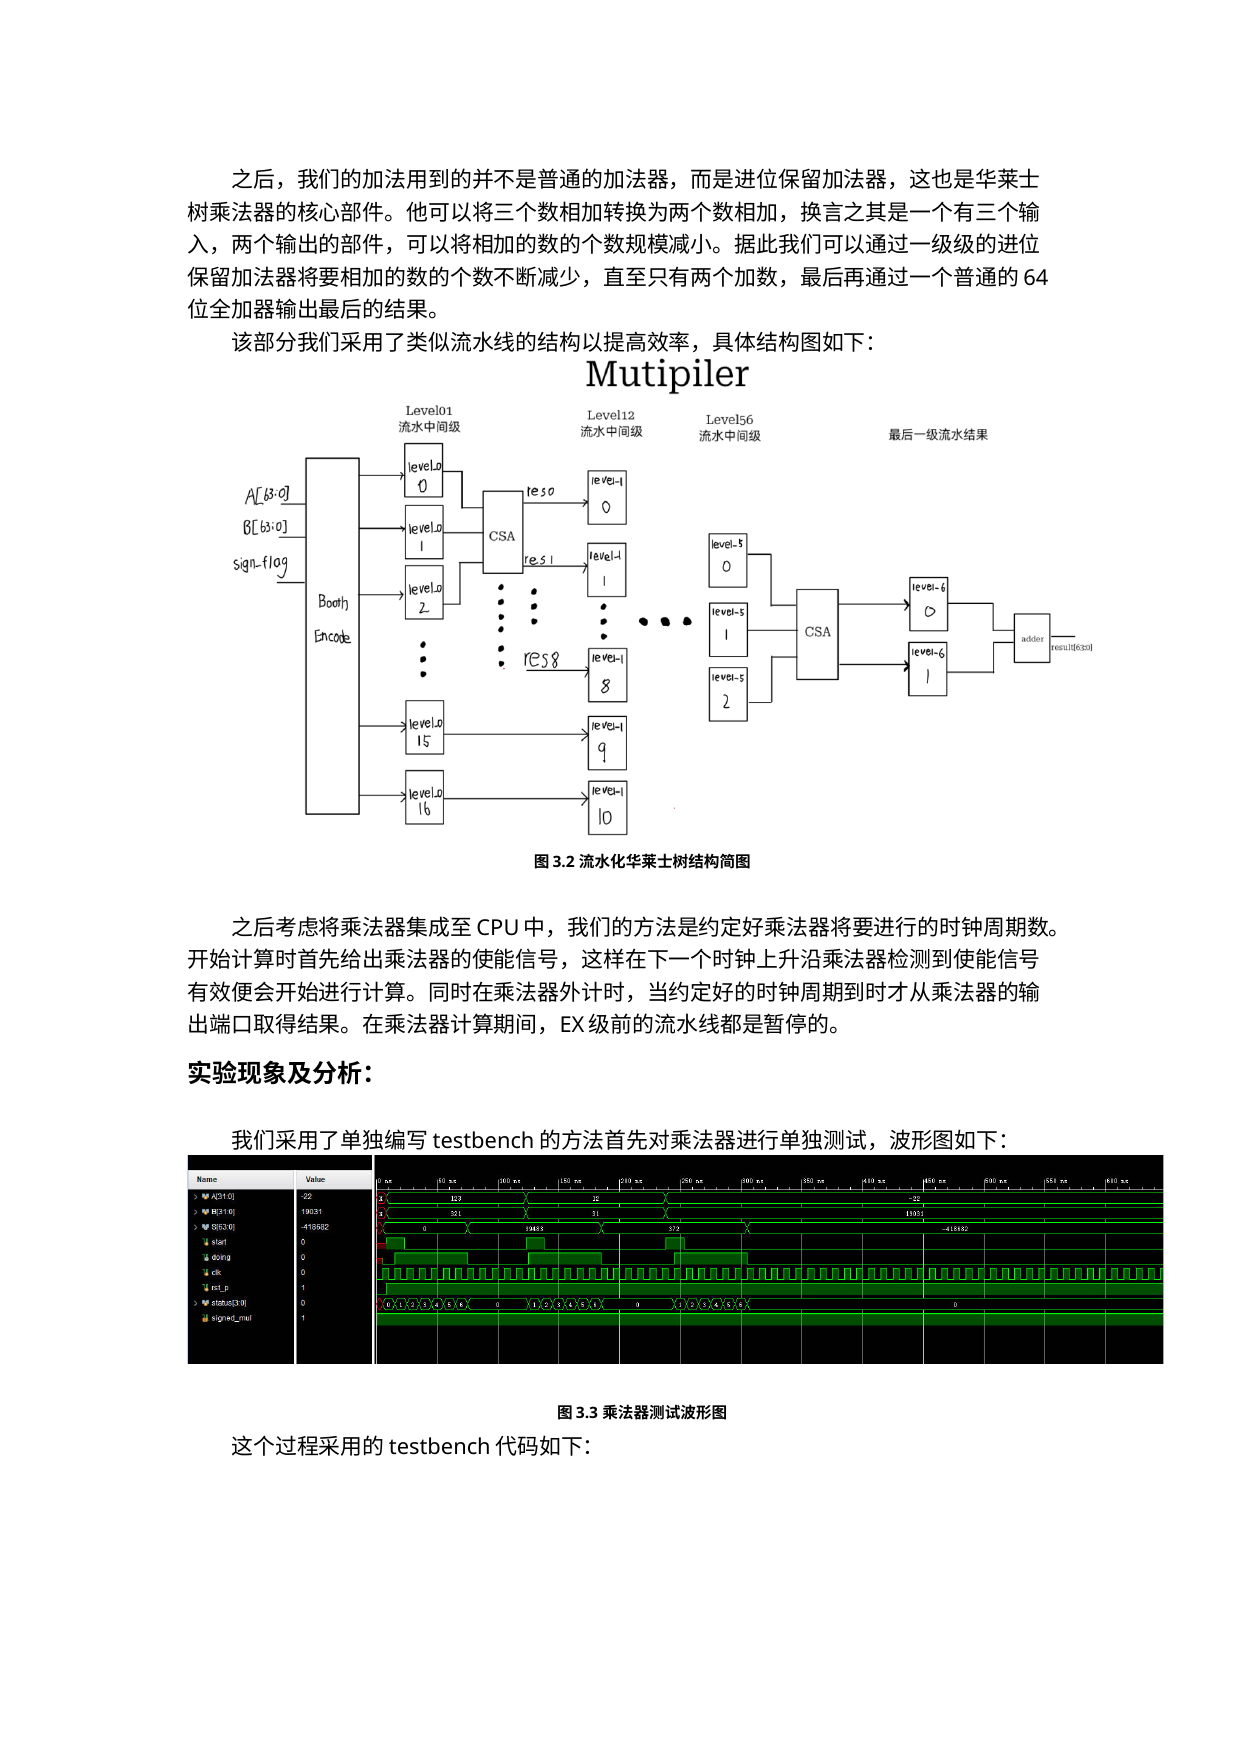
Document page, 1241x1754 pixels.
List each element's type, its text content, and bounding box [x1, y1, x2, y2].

text 这个过程采用的testbench代码如下： [187, 1428, 1053, 1461]
text 实验现象及分析： [187, 1039, 1053, 1104]
text 我们采用了单独编写testbench的方法首先对乘法器进行单独测试，波形图如下： [187, 1123, 1053, 1155]
text 图3.2 流水化华莱士树结构简图 [187, 844, 1053, 877]
text 图3.3 乘法器测试波形图 [187, 1396, 1053, 1428]
picture [231, 357, 1097, 845]
text 该部分我们采用了类似流水线的结构以提高效率，具体结构图如下： [187, 324, 1053, 357]
text 之后考虑将乘法器集成至CPU中，我们的方法是约定好乘法器将要进行的时钟周期数。开始计算时首先给出乘法器的使能信号，这样在下一个时钟上升沿乘法器检测到使能信号有效便会开始进行计算。同时在乘法器外计时，当约定好的时钟周期到时才从乘法器的输出端口取得结果。在乘法器计算期间，EX级前的流水线都是暂停的。 [187, 909, 1053, 1039]
picture [187, 1155, 1164, 1364]
text 之后，我们的加法用到的并不是普通的加法器，而是进位保留加法器，这也是华莱士树乘法器的核心部件。他可以将三个数相加转换为两个数相加，换言之其是一个有三个输入，两个输出的部件，可以将相加的数的个数规模减小。据此我们可以通过一级级的进位保留加法器将要相加的数的个数不断减少，直至只有两个加数，最后再通过一个普通的64位全加器输出最后的结果。 [187, 162, 1053, 324]
